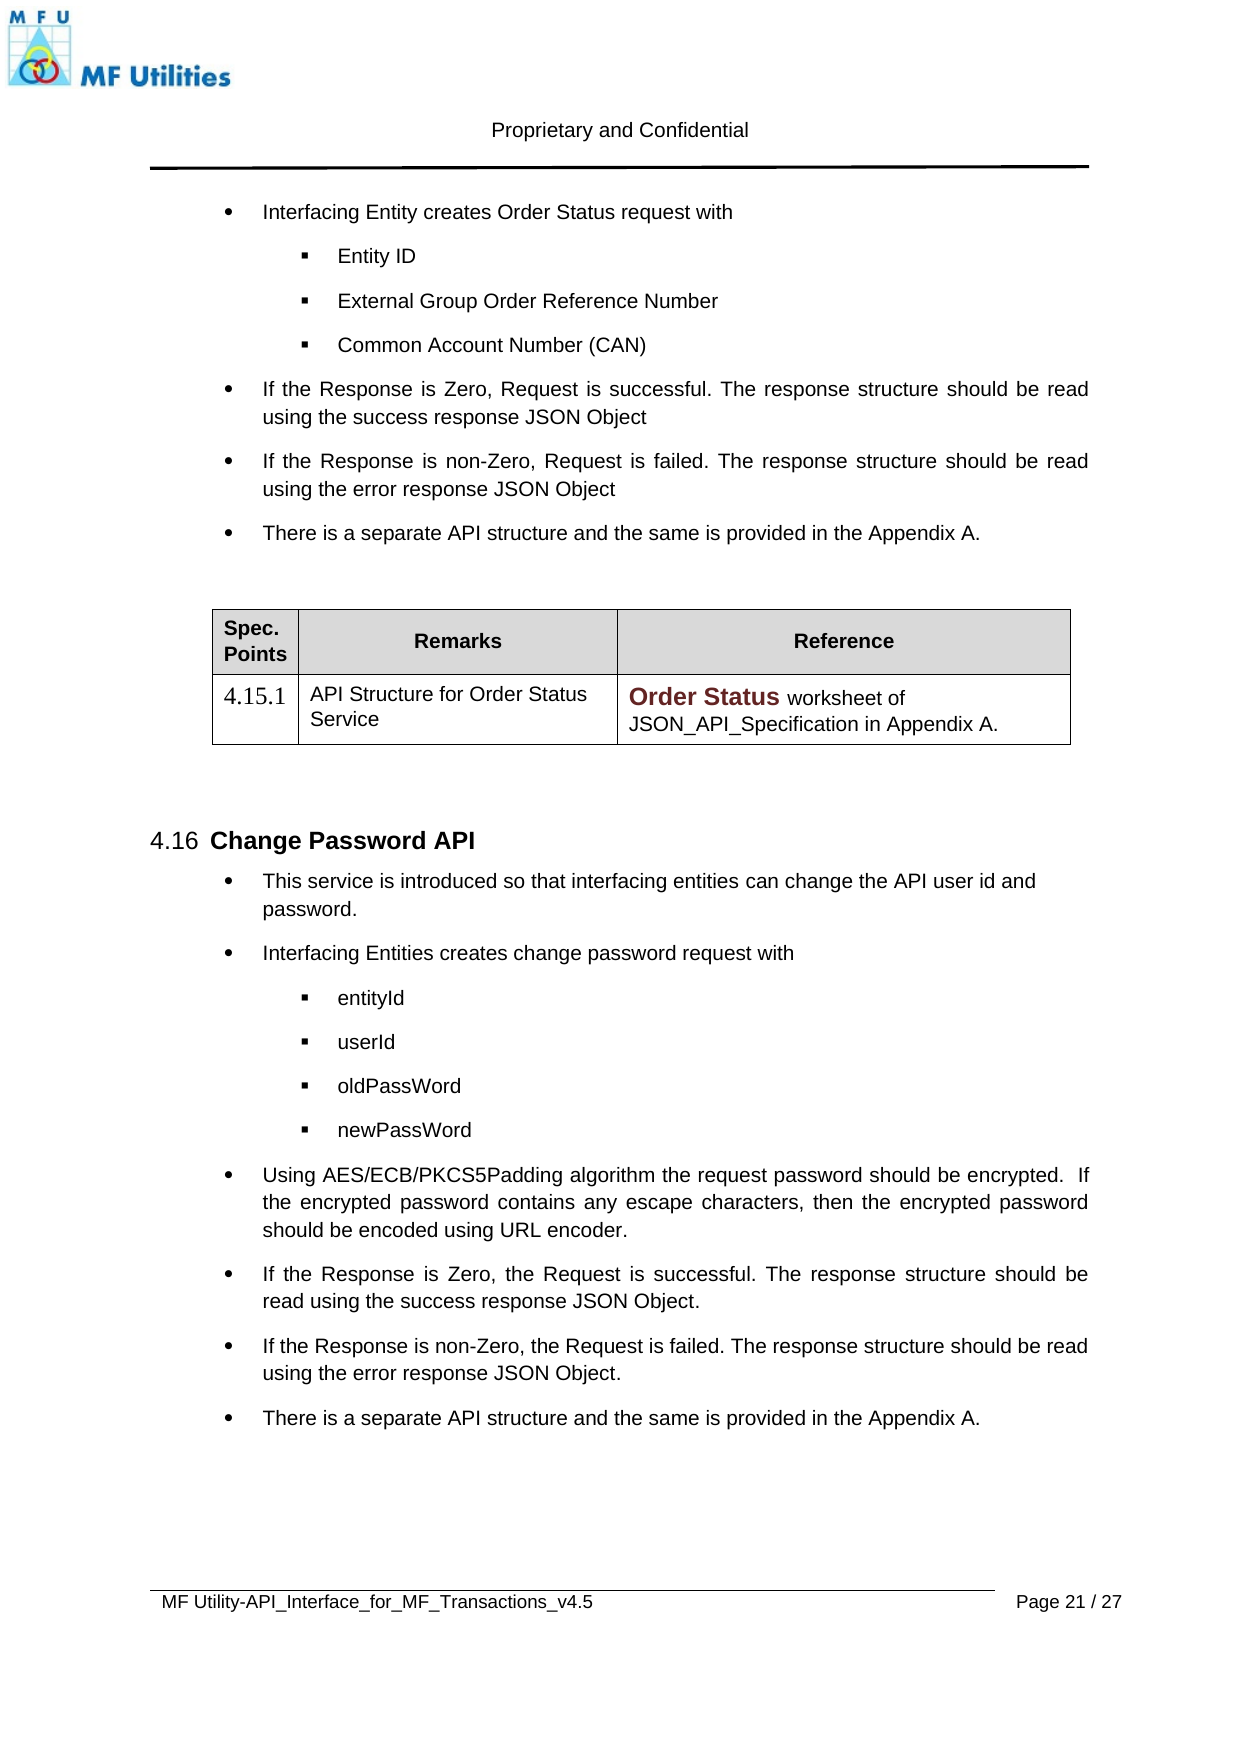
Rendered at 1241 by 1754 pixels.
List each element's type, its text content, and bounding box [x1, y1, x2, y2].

table_cell Order Status worksheet of JSON_API_Specification in Appendix A. [618, 675, 1070, 744]
list newPassWord [300, 1118, 1090, 1142]
list Using AES/ECB/PKCS5Padding algorithm the request password should be encrypted. If the encrypted password contains any escape characters, then the encrypted password should be encoded using URL encoder. [225, 1162, 1090, 1242]
list There is a separate API structure and the same is provided in the Appendix A. [225, 1405, 1090, 1429]
table_header Spec. Points [213, 610, 298, 674]
list If the Response is Zero, the Request is successful. The response structure should be read using the success response JSON Object. [225, 1262, 1090, 1313]
list There is a separate API structure and the same is provided in the Appendix A. [225, 521, 1090, 544]
picture [4, 6, 235, 89]
subtitle Change Password API [150, 826, 1090, 854]
table_header Reference [618, 610, 1070, 674]
list oldPassWord [300, 1074, 1090, 1098]
list entityId [300, 985, 1090, 1009]
list If the Response is Zero, Request is successful. The response structure should be read using the success response JSON Object [225, 377, 1090, 428]
list External Group Order Reference Number [300, 288, 1090, 312]
table_cell API Structure for Order Status Service [299, 675, 617, 744]
table_cell [213, 675, 298, 744]
table_header Remarks [299, 610, 617, 674]
list If the Response is non-Zero, the Request is failed. The response structure should be read using the error response JSON Object. [225, 1333, 1090, 1385]
list Interfacing Entity creates Order Status request with [225, 200, 1090, 224]
list This service is introduced so that interfacing entities can change the API user id and password. [225, 869, 1090, 921]
list userId [300, 1030, 1090, 1054]
list Entity ID [300, 244, 1090, 268]
list Common Account Number (CAN) [300, 333, 1090, 357]
list Interfacing Entities creates change password request with [225, 941, 1090, 965]
list If the Response is non-Zero, Request is failed. The response structure should be read using the error response JSON Object [225, 449, 1090, 500]
